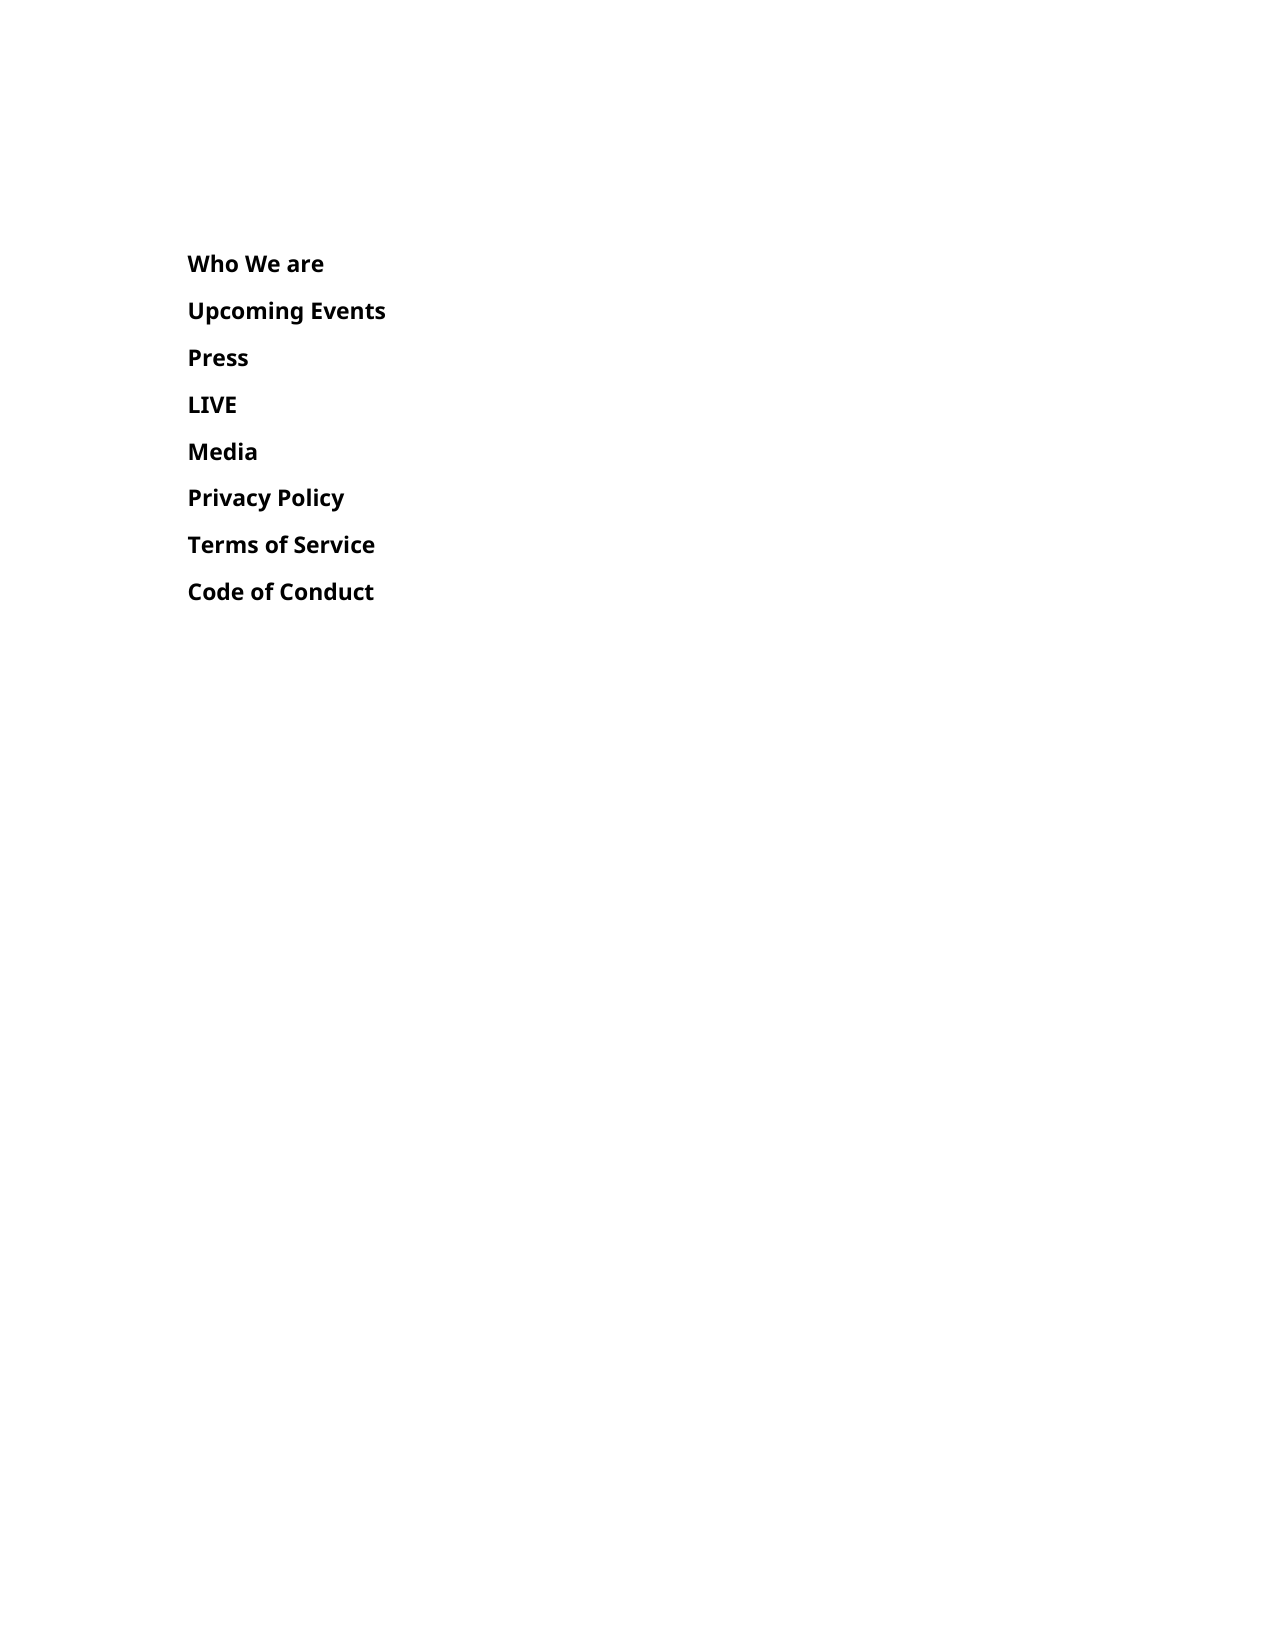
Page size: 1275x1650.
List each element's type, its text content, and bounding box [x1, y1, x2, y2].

text Code of Conduct [187, 576, 1087, 607]
text Media [187, 435, 1087, 467]
text Privacy Policy [187, 482, 1087, 513]
text Terms of Service [187, 529, 1087, 560]
text Upcoming Events [187, 295, 1087, 326]
text LIVE [187, 388, 1087, 420]
text Press [187, 342, 1087, 373]
text Who We are [187, 248, 1087, 279]
